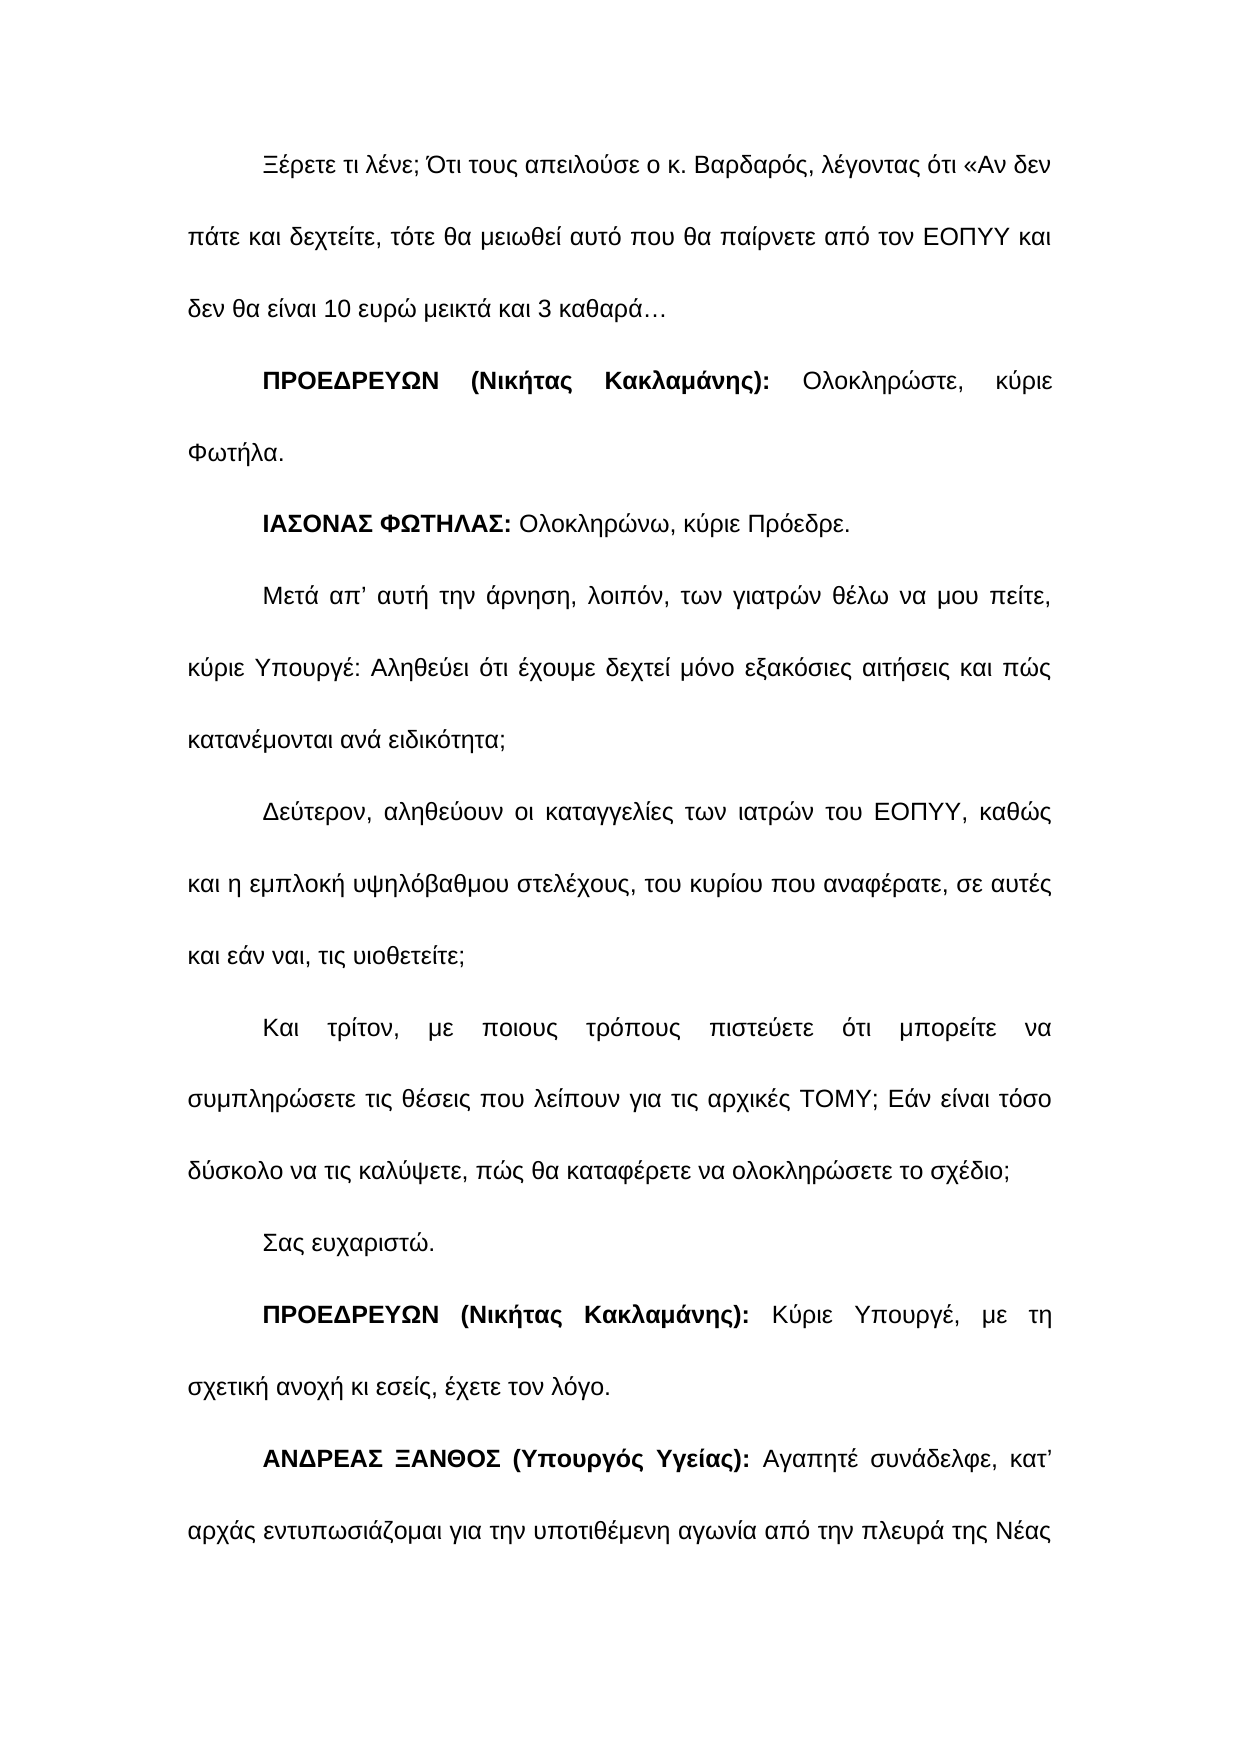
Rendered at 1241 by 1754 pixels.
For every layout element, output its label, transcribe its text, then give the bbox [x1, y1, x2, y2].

text ΙΑΣΟΝΑΣ ΦΩΤΗΛΑΣ: Ολοκληρώνω, κύριε Πρόεδρε. [187, 509, 1053, 538]
text Δεύτερον, αληθεύουν οι καταγγελίες των ιατρών του ΕΟΠΥΥ, καθώς και η εμπλοκή υψηλόβαθμου στελέχους, του κυρίου που αναφέρατε, σε αυτές και εάν ναι, τις υιοθετείτε; [187, 797, 1053, 969]
text Και τρίτον, με ποιους τρόπους πιστεύετε ότι μπορείτε να συμπληρώσετε τις θέσεις που λείπουν για τις αρχικές ΤΟΜΥ; Εάν είναι τόσο δύσκολο να τις καλύψετε, πώς θα καταφέρετε να ολοκληρώσετε το σχέδιο; [187, 1012, 1053, 1185]
text ΠΡΟΕΔΡΕΥΩΝ (Νικήτας Κακλαμάνης): Κύριε Υπουργέ, με τη σχετική ανοχή κι εσείς, έχετε τον λόγο. [187, 1300, 1053, 1401]
text Ξέρετε τι λένε; Ότι τους απειλούσε ο κ. Βαρδαρός, λέγοντας ότι «Αν δεν πάτε και δεχτείτε, τότε θα μειωθεί αυτό που θα παίρνετε από τον ΕΟΠΥΥ και δεν θα είναι 10 ευρώ μεικτά και 3 καθαρά… [187, 150, 1053, 322]
text Σας ευχαριστώ. [187, 1228, 1053, 1257]
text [187, 1444, 1053, 1544]
text ΠΡΟΕΔΡΕΥΩΝ (Νικήτας Κακλαμάνης): Ολοκληρώστε, κύριε Φωτήλα. [187, 366, 1053, 466]
text Μετά απ’ αυτή την άρνηση, λοιπόν, των γιατρών θέλω να μου πείτε, κύριε Υπουργέ: Αληθεύει ότι έχουμε δεχτεί μόνο εξακόσιες αιτήσεις και πώς κατανέμονται ανά ειδικότητα; [187, 581, 1053, 754]
